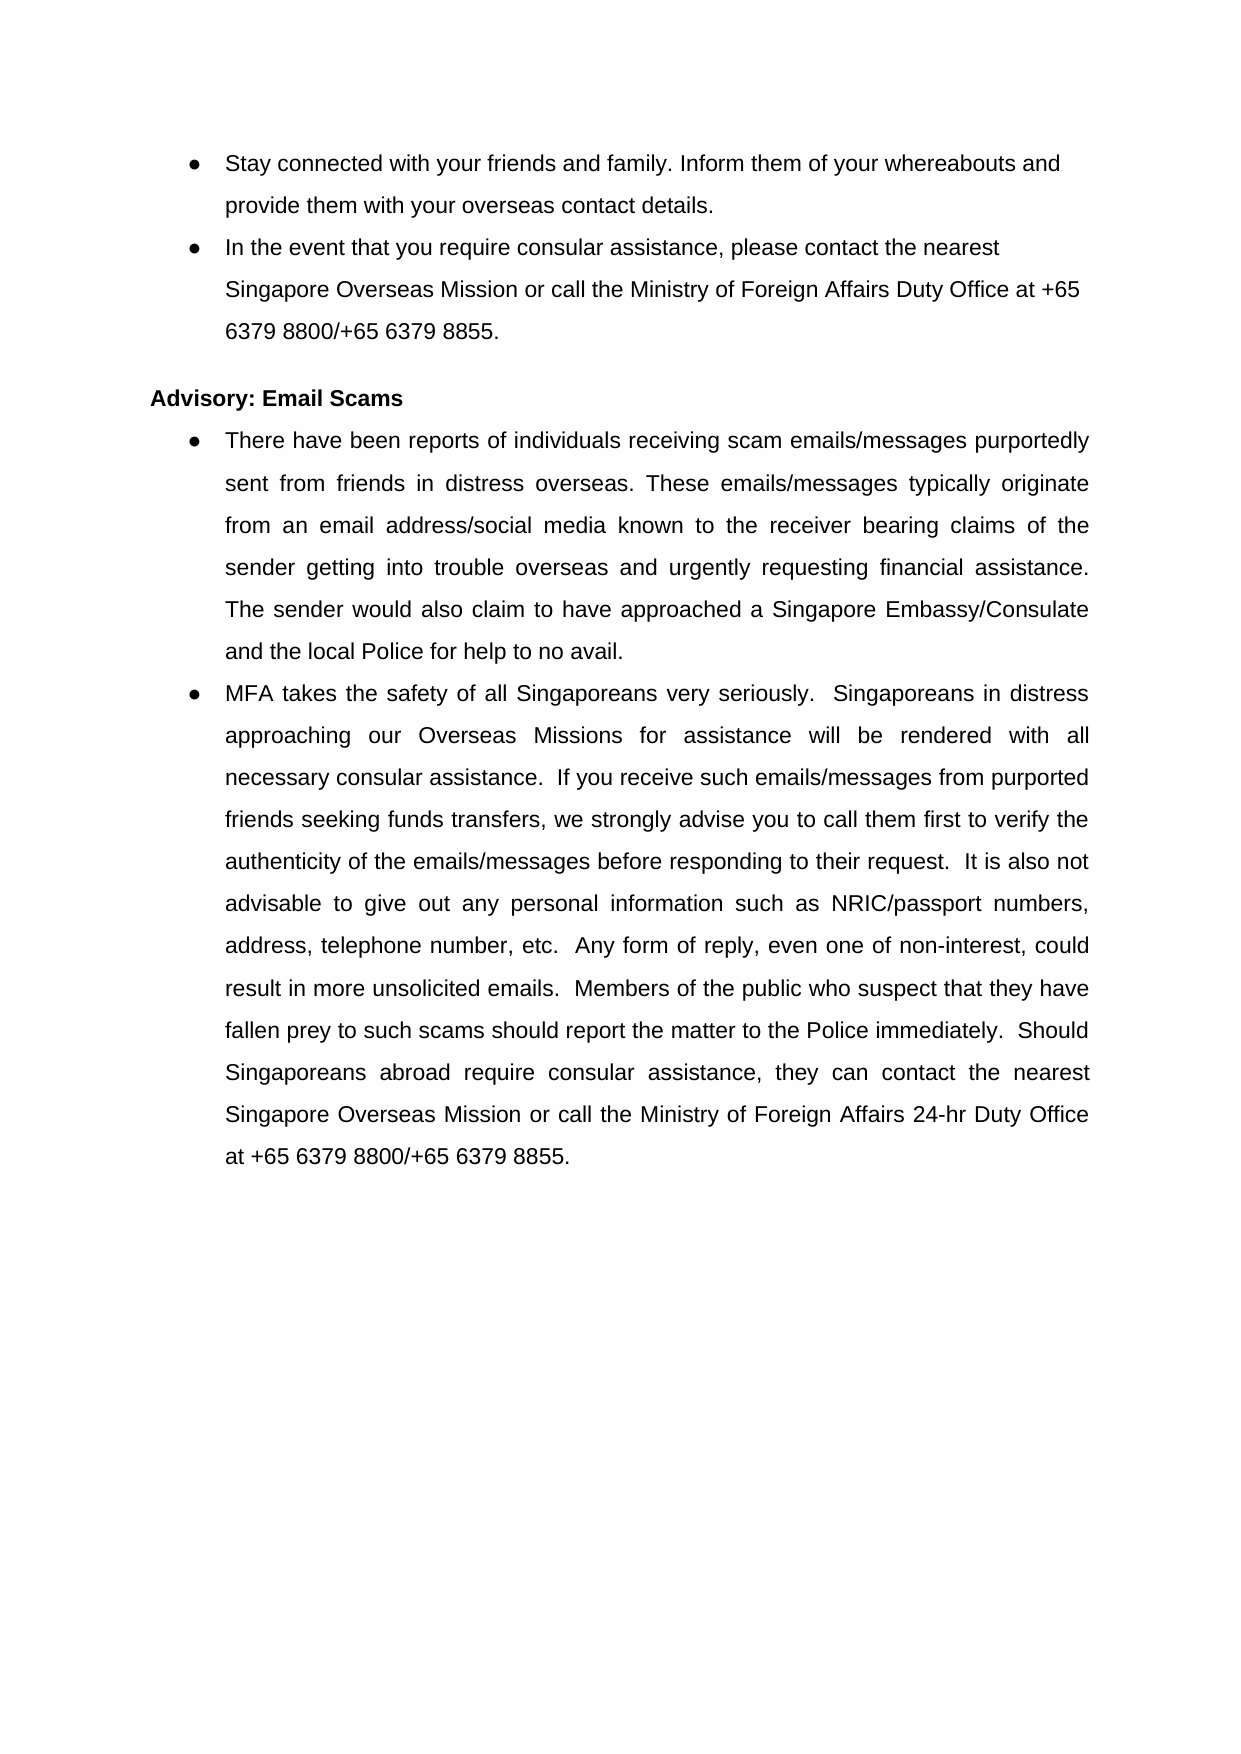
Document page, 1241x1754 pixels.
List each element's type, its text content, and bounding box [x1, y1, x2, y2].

list In the event that you require consular assistance, please contact the nearest Singapore Overseas Mission or call the Ministry of Foreign Affairs Duty Office at +65 6379 8800/+65 6379 8855. [187, 234, 1090, 345]
list Stay connected with your friends and family. Inform them of your whereabouts and provide them with your overseas contact details. [187, 150, 1090, 218]
list There have been reports of individuals receiving scam emails/messages purportedly sent from friends in distress overseas. These emails/messages typically originate from an email address/social media known to the receiver bearing claims of the sender getting into trouble overseas and urgently requesting financial assistance. The sender would also claim to have approached a Singapore Embassy/Consulate and the local Police for help to no avail. [187, 427, 1090, 664]
text Advisory: Email Scams [150, 385, 1090, 412]
list MFA takes the safety of all Singaporeans very seriously. Singaporeans in distress approaching our Overseas Missions for assistance will be rendered with all necessary consular assistance. If you receive such emails/messages from purported friends seeking funds transfers, we strongly advise you to call them first to verify the authenticity of the emails/messages before responding to their request. It is also not advisable to give out any personal information such as NRIC/passport numbers, address, telephone number, etc. Any form of reply, even one of non-interest, could result in more unsolicited emails. Members of the public who suspect that they have fallen prey to such scams should report the matter to the Police immediately. Should Singaporeans abroad require consular assistance, they can contact the nearest Singapore Overseas Mission or call the Ministry of Foreign Affairs 24-hr Duty Office at +65 6379 8800/+65 6379 8855. [187, 680, 1090, 1169]
